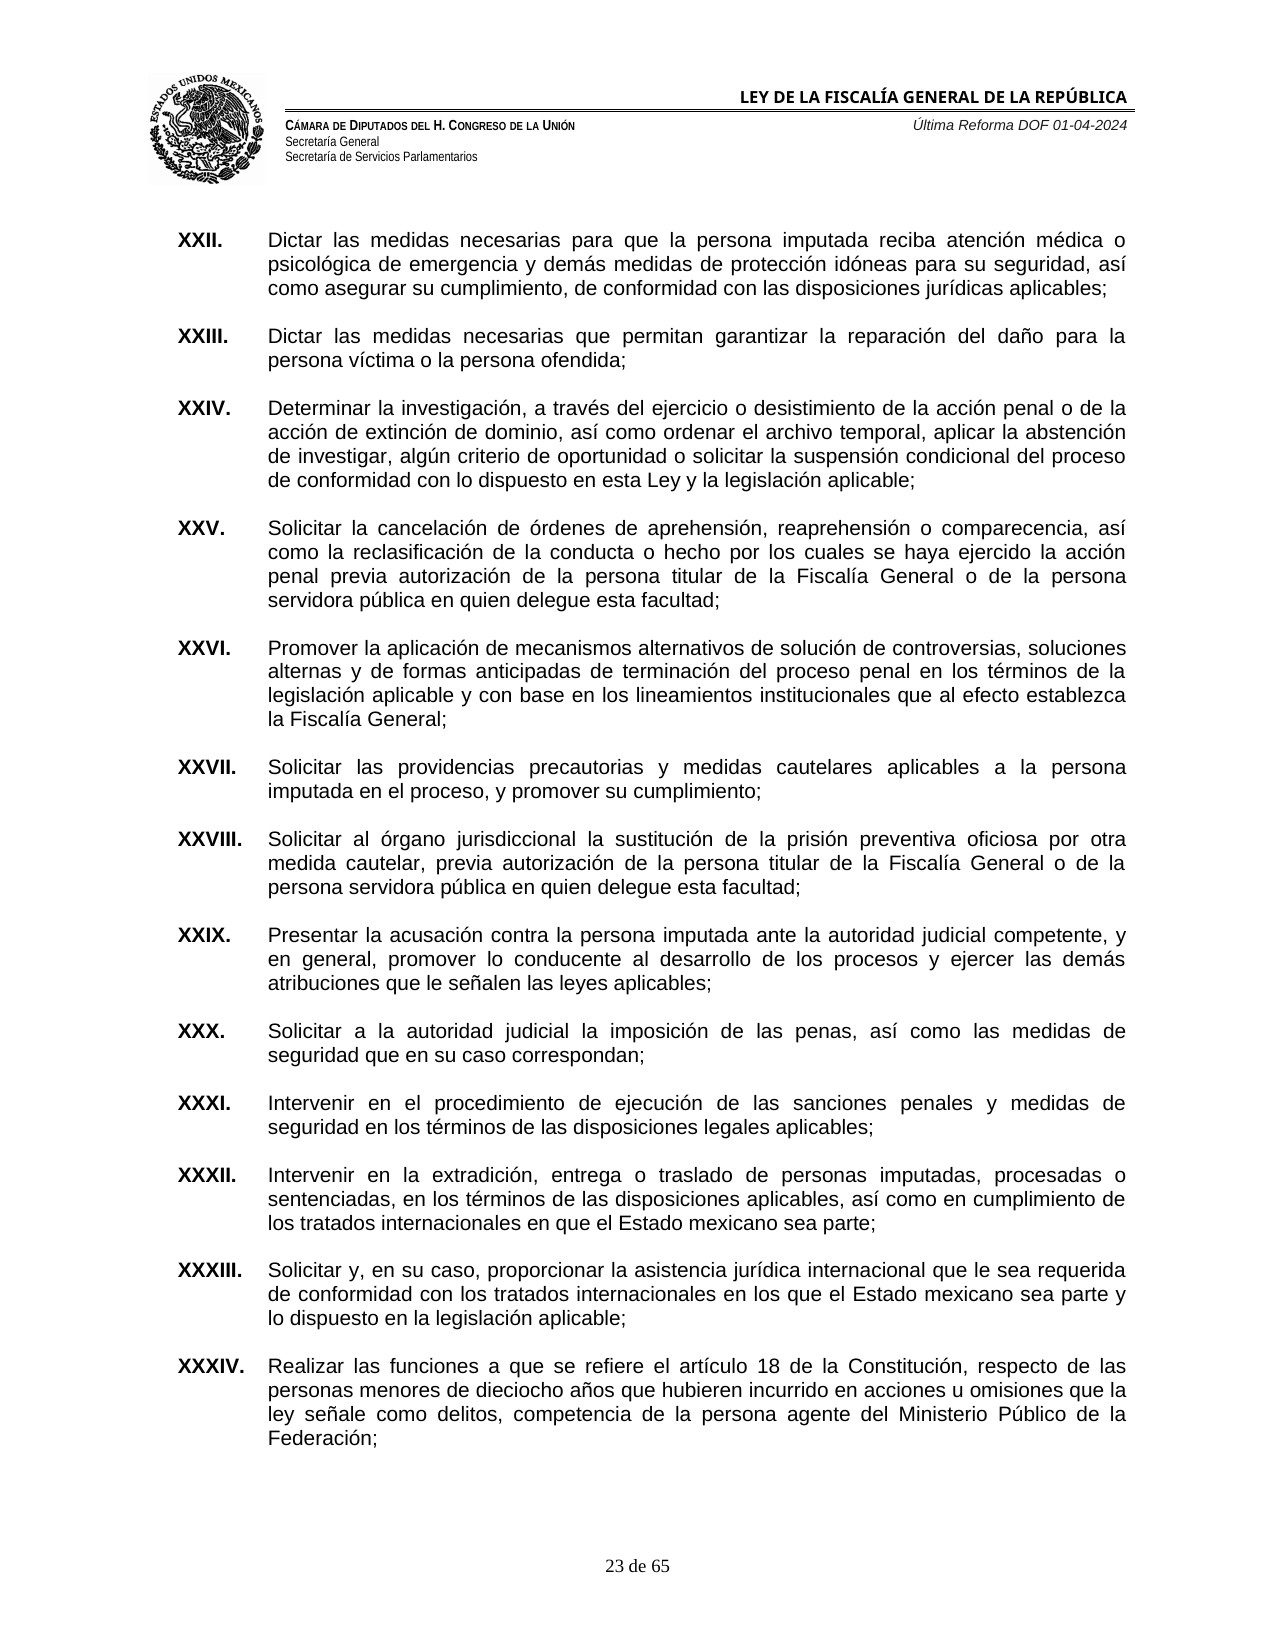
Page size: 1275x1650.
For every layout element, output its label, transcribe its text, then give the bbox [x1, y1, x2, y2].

text XXVI. Promover la aplicación de mecanismos alternativos de solución de controversias, soluciones alternas y de formas anticipadas de terminación del proceso penal en los términos de la legislación aplicable y con base en los lineamientos institucionales que al efecto establezca la Fiscalía General; [178, 635, 1127, 731]
text XXIII. Dictar las medidas necesarias que permitan garantizar la reparación del daño para la persona víctima o la persona ofendida; [178, 324, 1127, 372]
text XXII. Dictar las medidas necesarias para que la persona imputada reciba atención médica o psicológica de emergencia y demás medidas de protección idóneas para su seguridad, así como asegurar su cumplimiento, de conformidad con las disposiciones jurídicas aplicables; [178, 228, 1127, 300]
text XXXII. Intervenir en la extradición, entrega o traslado de personas imputadas, procesadas o sentenciadas, en los términos de las disposiciones aplicables, así como en cumplimiento de los tratados internacionales en que el Estado mexicano sea parte; [178, 1162, 1127, 1234]
text XXVII. Solicitar las providencias precautorias y medidas cautelares aplicables a la persona imputada en el proceso, y promover su cumplimiento; [178, 755, 1127, 803]
text XXIX. Presentar la acusación contra la persona imputada ante la autoridad judicial competente, y en general, promover lo conducente al desarrollo de los procesos y ejercer las demás atribuciones que le señalen las leyes aplicables; [178, 923, 1127, 995]
text XXVIII. Solicitar al órgano jurisdiccional la sustitución de la prisión preventiva oficiosa por otra medida cautelar, previa autorización de la persona titular de la Fiscalía General o de la persona servidora pública en quien delegue esta facultad; [178, 827, 1127, 899]
text XXIV. Determinar la investigación, a través del ejercicio o desistimiento de la acción penal o de la acción de extinción de dominio, así como ordenar el archivo temporal, aplicar la abstención de investigar, algún criterio de oportunidad o solicitar la suspensión condicional del proceso de conformidad con lo dispuesto en esta Ley y la legislación aplicable; [178, 396, 1127, 492]
text XXX. Solicitar a la autoridad judicial la imposición de las penas, así como las medidas de seguridad que en su caso correspondan; [178, 1019, 1127, 1067]
text XXXI. Intervenir en el procedimiento de ejecución de las sanciones penales y medidas de seguridad en los términos de las disposiciones legales aplicables; [178, 1091, 1127, 1138]
text XXV. Solicitar la cancelación de órdenes de aprehensión, reaprehensión o comparecencia, así como la reclasificación de la conducta o hecho por los cuales se haya ejercido la acción penal previa autorización de la persona titular de la Fiscalía General o de la persona servidora pública en quien delegue esta facultad; [178, 516, 1127, 611]
text XXXIV. Realizar las funciones a que se refiere el artículo 18 de la Constitución, respecto de las personas menores de dieciocho años que hubieren incurrido en acciones u omisiones que la ley señale como delitos, competencia de la persona agente del Ministerio Público de la Federación; [178, 1354, 1127, 1450]
text XXXIII. Solicitar y, en su caso, proporcionar la asistencia jurídica internacional que le sea requerida de conformidad con los tratados internacionales en los que el Estado mexicano sea parte y lo dispuesto en la legislación aplicable; [178, 1258, 1127, 1330]
